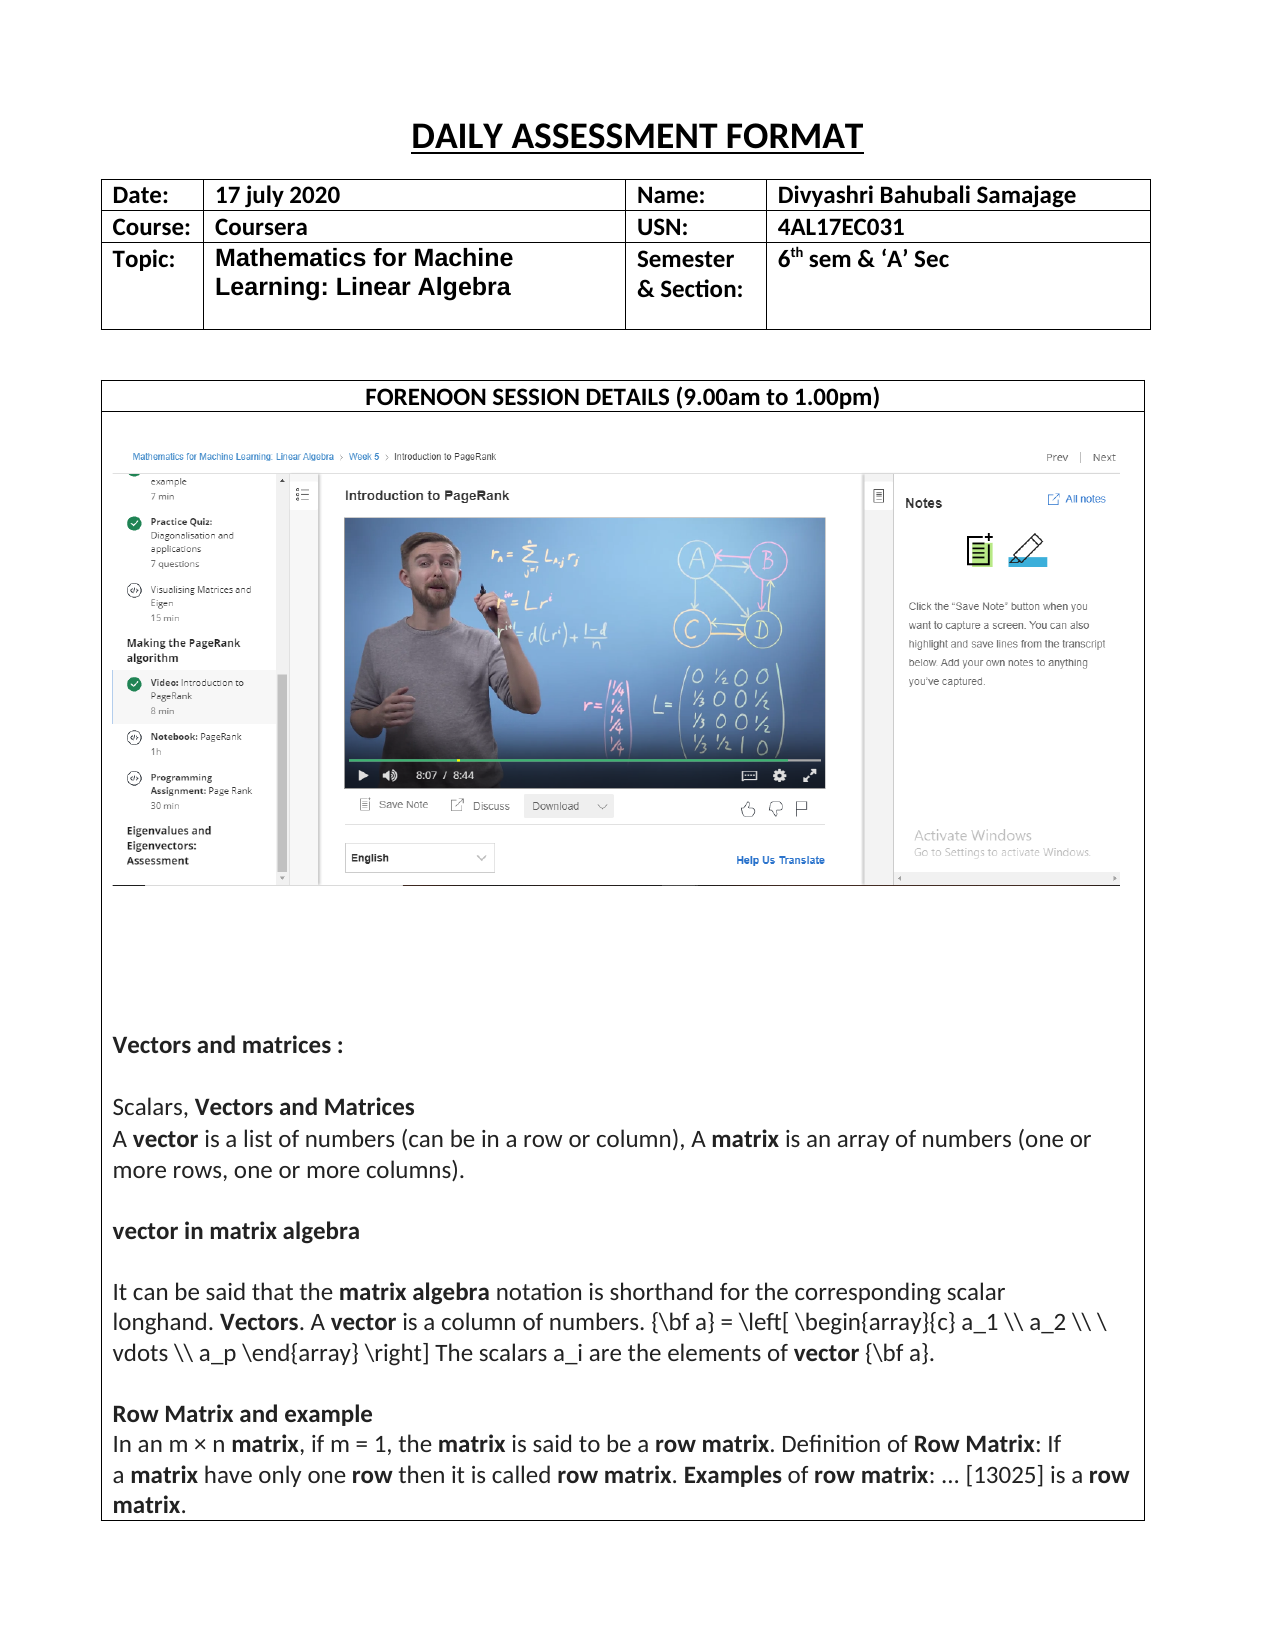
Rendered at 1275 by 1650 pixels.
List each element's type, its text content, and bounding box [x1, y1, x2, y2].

table_cell Course: [102, 211, 203, 242]
table_cell Topic: [102, 243, 203, 329]
table_header Date: [102, 180, 203, 210]
table_cell Coursera [204, 211, 625, 242]
table_cell 6th sem & ‘A’ Sec [767, 243, 1150, 329]
table_header Divyashri Bahubali Samajage [767, 180, 1150, 210]
table_cell USN: [626, 211, 766, 242]
table_cell 4AL17EC031 [767, 211, 1150, 242]
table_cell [102, 412, 1144, 1520]
table_header 17 july 2020 [204, 180, 625, 210]
table_header FORENOON SESSION DETAILS (9.00am to 1.00pm) [102, 381, 1144, 411]
table_cell Semester & Section: [626, 243, 766, 329]
table_header Name: [626, 180, 766, 210]
table_cell Mathematics for Machine Learning: Linear Algebra [204, 243, 625, 329]
text DAILY ASSESSMENT FORMAT [112, 112, 1162, 158]
picture [112, 445, 1120, 886]
